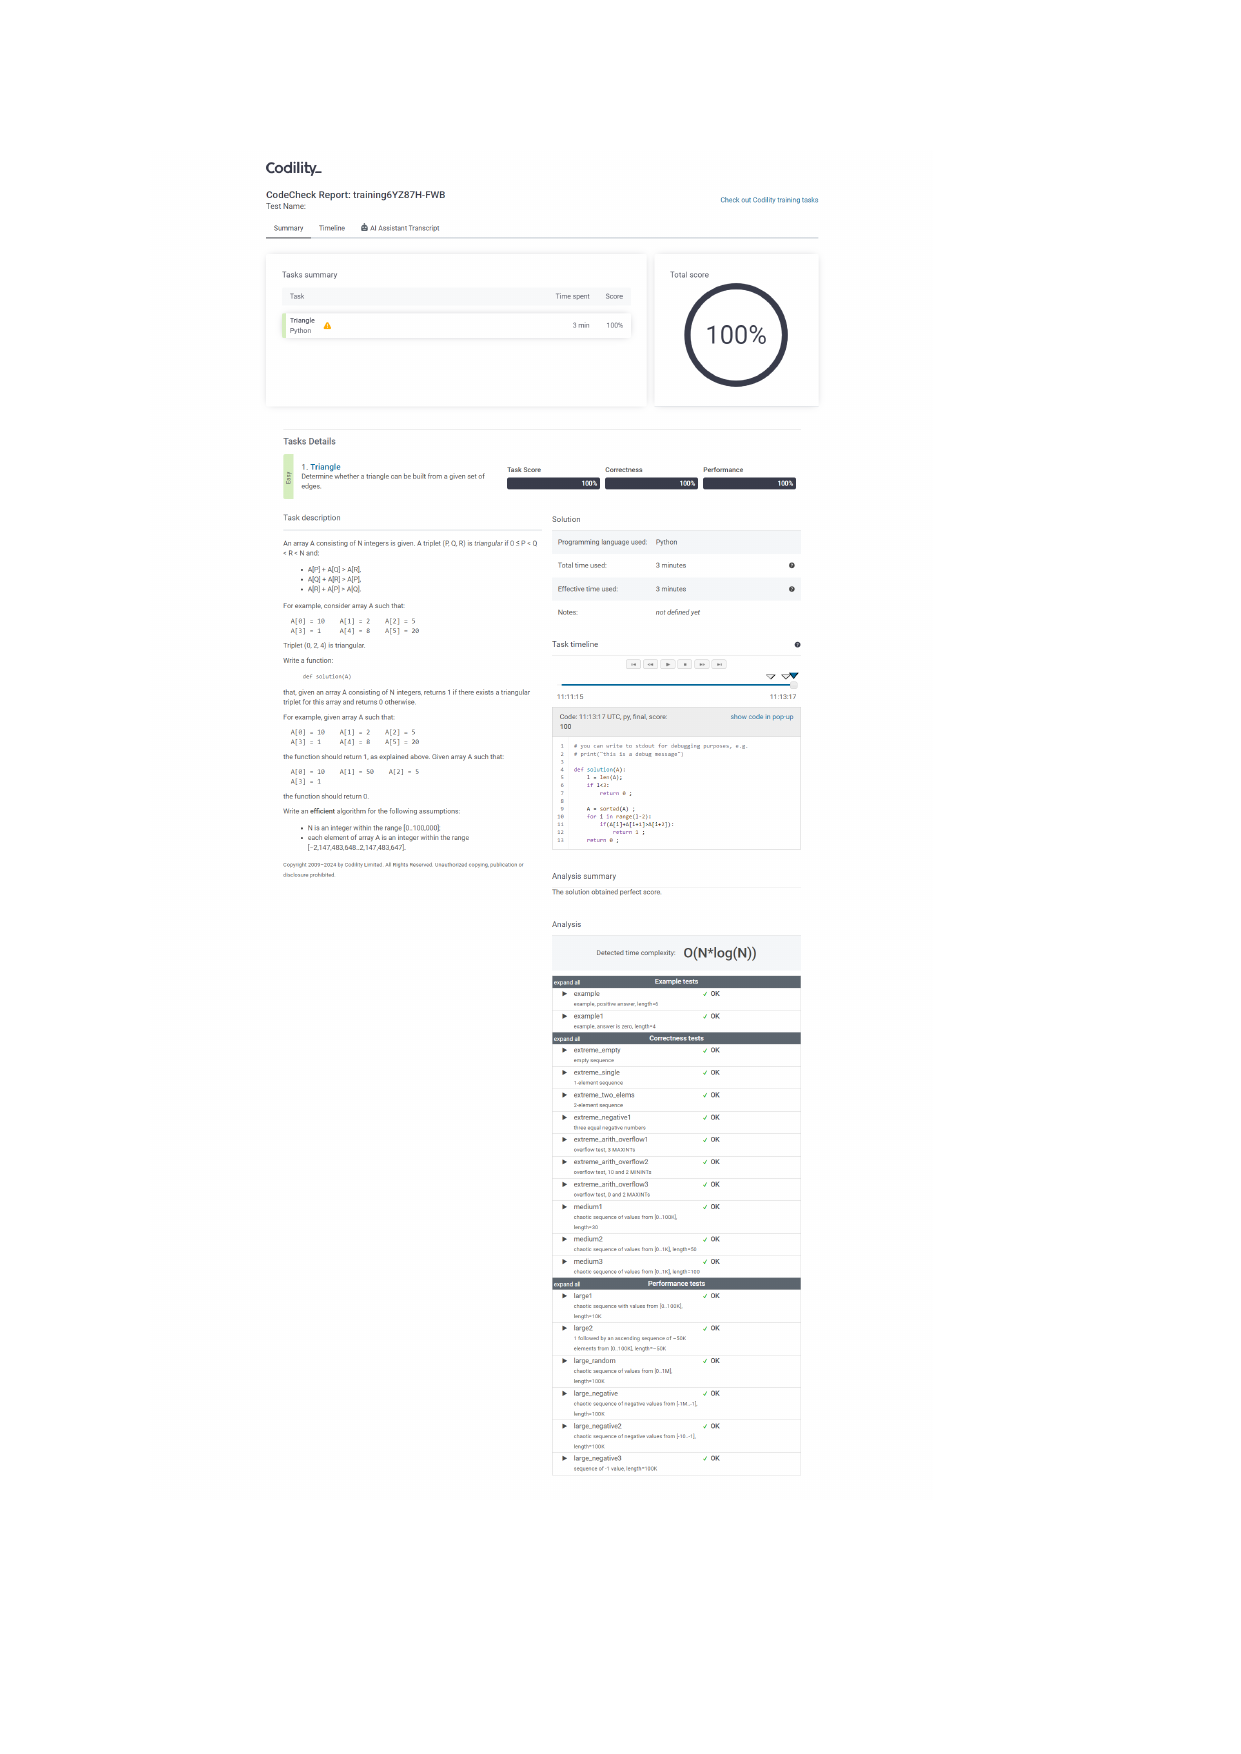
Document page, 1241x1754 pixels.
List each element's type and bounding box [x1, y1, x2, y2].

picture [150, 150, 934, 1500]
